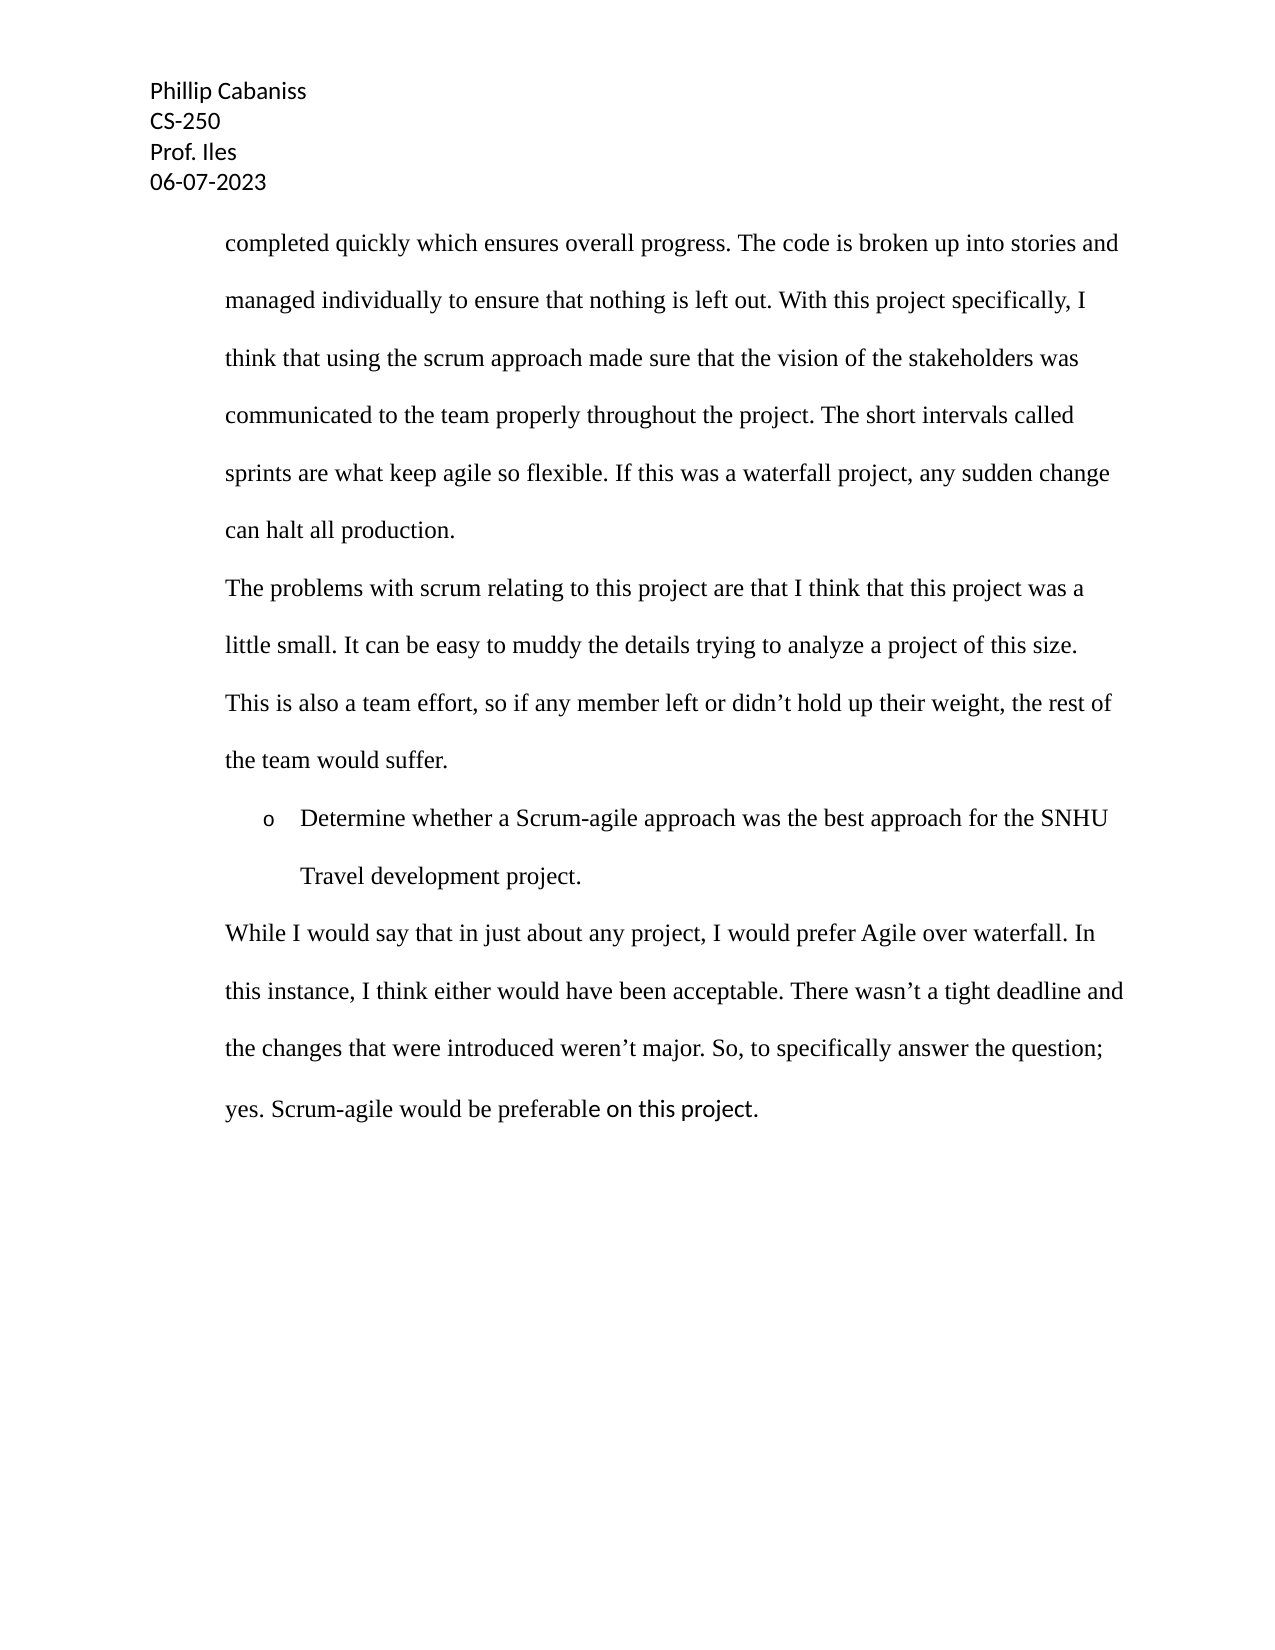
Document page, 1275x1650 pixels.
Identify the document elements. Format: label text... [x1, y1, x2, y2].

text The problems with scrum relating to this project are that I think that this project was a little small. It can be easy to muddy the details trying to analyze a project of this size. This is also a team effort, so if any member left or didn’t hold up their weight, the rest of the team would suffer. [225, 573, 1125, 774]
list Determine whether a Scrum-agile approach was the best approach for the SNHU Travel development project. [262, 803, 1125, 890]
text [225, 228, 1125, 544]
text While I would say that in just about any project, I would prefer Agile over waterfall. In this instance, I think either would have been acceptable. There wasn’t a tight deadline and the changes that were introduced weren’t major. So, to specifically answer the question; yes. Scrum-agile would be preferable on this project. [225, 918, 1125, 1123]
